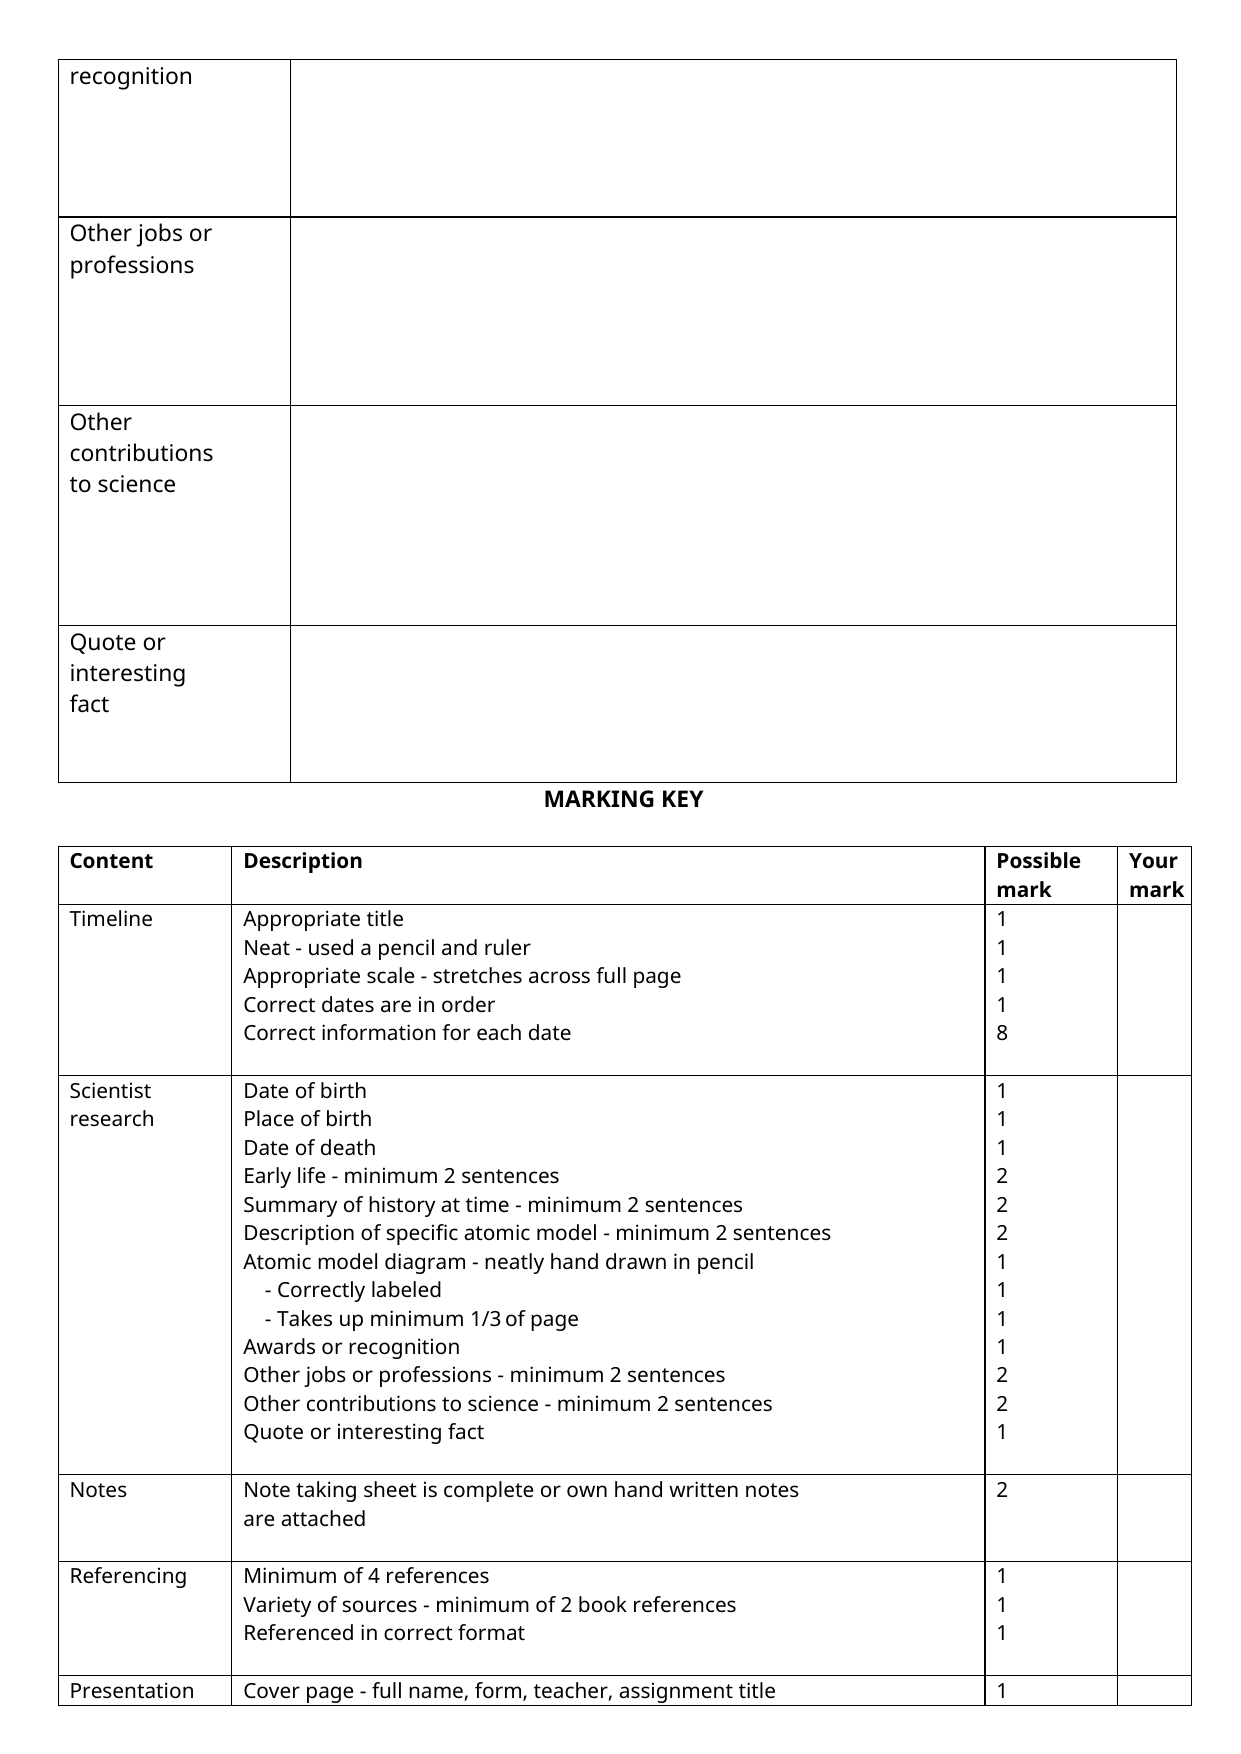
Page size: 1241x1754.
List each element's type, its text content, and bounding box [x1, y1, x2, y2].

table_cell Note taking sheet is complete or own hand written notes are attached [232, 1475, 984, 1561]
table_cell Notes [59, 1475, 231, 1561]
table_cell Appropriate title Neat - used a pencil and ruler Appropriate scale - stretches across full page Correct dates are in order Correct information for each date [232, 905, 984, 1075]
table_cell [291, 626, 1176, 782]
table_cell [1118, 1562, 1191, 1675]
table_cell [1118, 1475, 1191, 1561]
table_cell [291, 406, 1176, 625]
table_cell 1 1 1 2 2 2 1 1 1 1 2 2 1 [986, 1076, 1117, 1474]
table_cell Minimum of 4 references Variety of sources - minimum of 2 book references Referenced in correct format [232, 1562, 984, 1675]
text MARKING KEY [69, 783, 1177, 814]
table_cell Referencing [59, 1562, 231, 1675]
table_cell [1118, 905, 1191, 1075]
table_cell [291, 60, 1176, 216]
table_cell [291, 218, 1176, 405]
table_cell 2 [986, 1475, 1117, 1561]
table_cell 1 1 1 1 8 [986, 905, 1117, 1075]
table_cell Date of birth Place of birth Date of death Early life - minimum 2 sentences Summary of history at time - minimum 2 sentences Description of specific atomic model - minimum 2 sentences Atomic model diagram - neatly hand drawn in pencil - Correctly labeled - Takes up minimum 1/3 of page Awards or recognition Other jobs or professions - minimum 2 sentences Other contributions to science - minimum 2 sentences Quote or interesting fact [232, 1076, 984, 1474]
table_cell 1 1 1 1 1 [986, 1676, 1117, 1705]
table_cell [1118, 1076, 1191, 1474]
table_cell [232, 1676, 984, 1705]
table_cell Scientist research [59, 1076, 231, 1474]
table_cell [1118, 1676, 1191, 1705]
table_header Content [59, 847, 231, 903]
table_header Possible mark [986, 847, 1117, 903]
table_header Your mark [1118, 847, 1191, 903]
table_header Description [232, 847, 984, 903]
table_cell Quote or interesting fact [59, 626, 290, 782]
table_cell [59, 60, 290, 216]
table_cell Timeline [59, 905, 231, 1075]
table_cell Other jobs or professions [59, 218, 290, 405]
table_cell Presentation [59, 1676, 231, 1705]
table_cell 1 1 1 [986, 1562, 1117, 1675]
table_cell Other contributions to science [59, 406, 290, 625]
